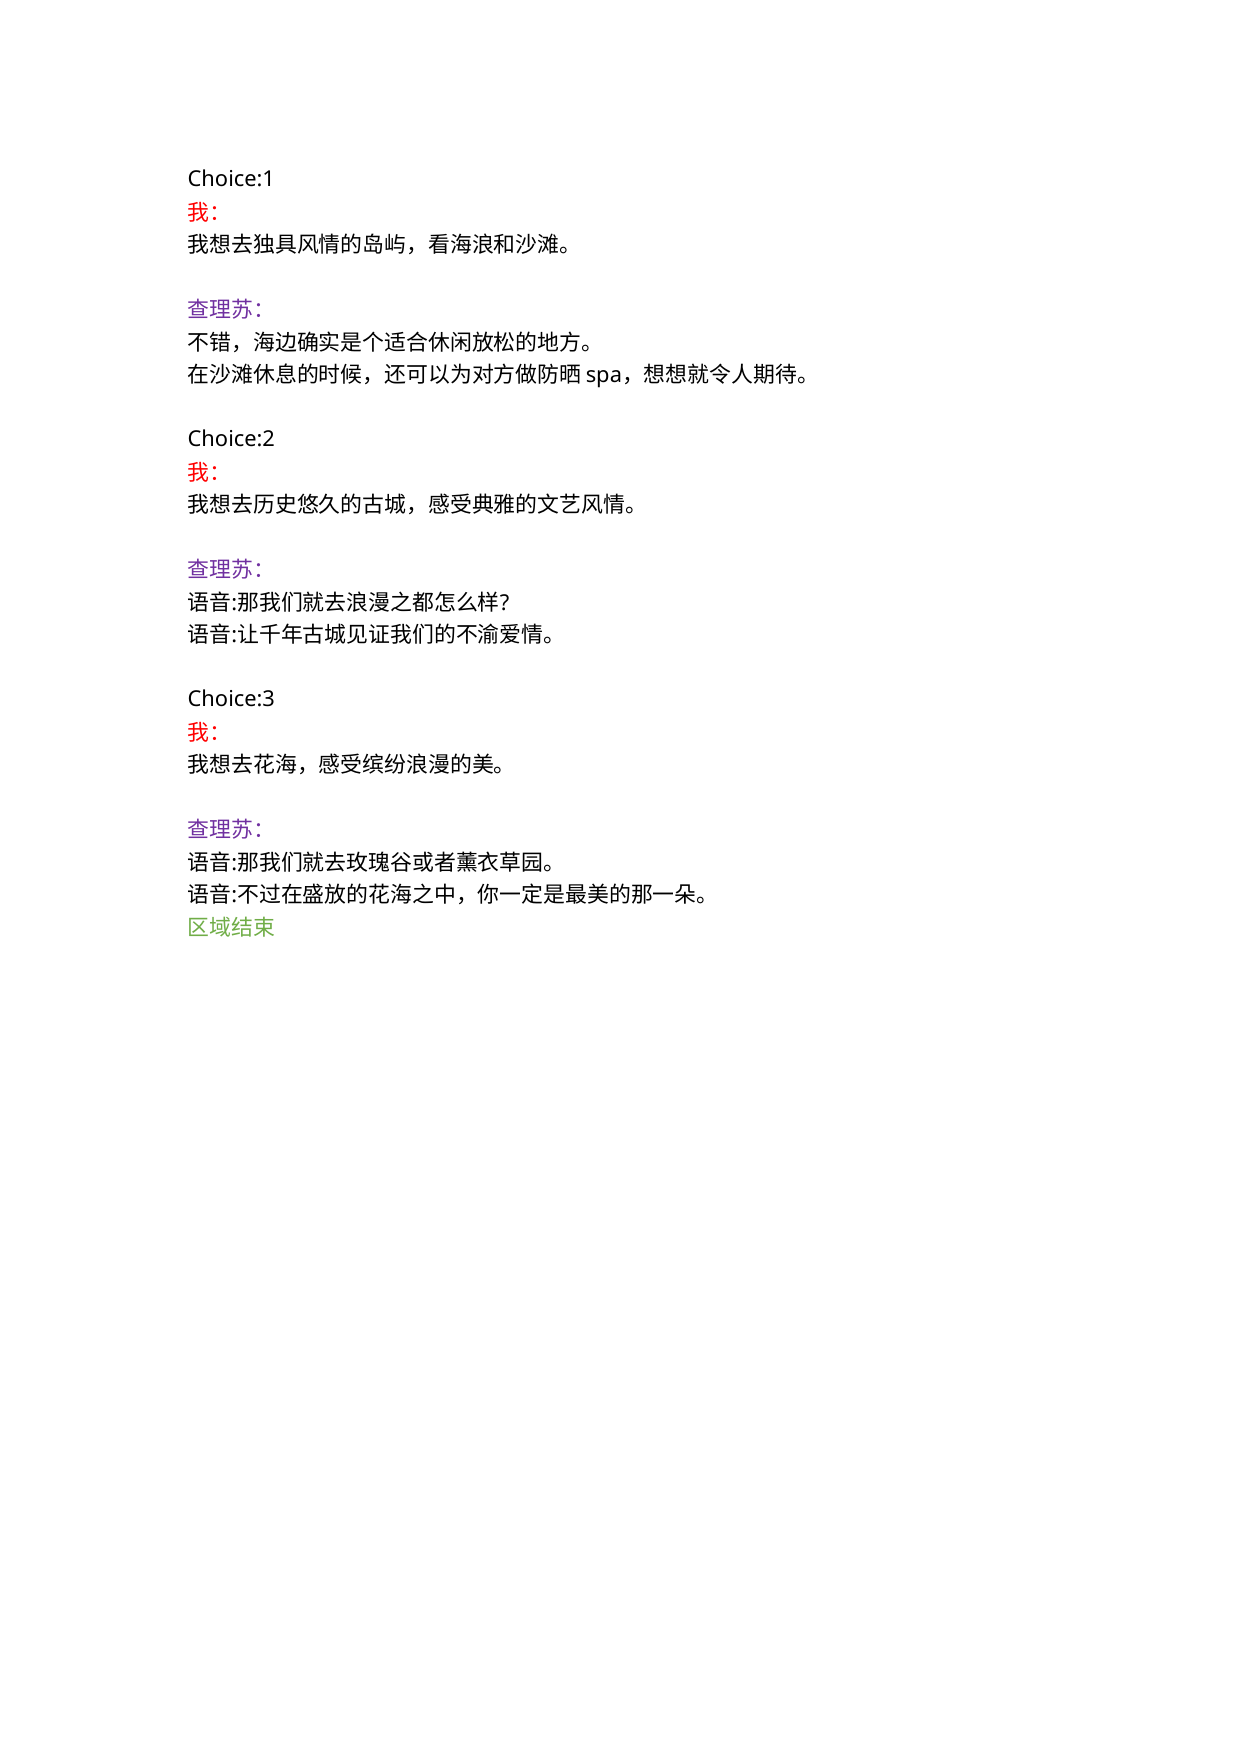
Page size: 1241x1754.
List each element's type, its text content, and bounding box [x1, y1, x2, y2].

text 我： [187, 714, 1053, 747]
text 我： [187, 194, 1053, 227]
text 语音:让千年古城见证我们的不渝爱情。 [187, 617, 1053, 649]
text 区域结束 [187, 909, 1053, 942]
text 语音:那我们就去浪漫之都怎么样? [187, 584, 1053, 617]
text 我想去历史悠久的古城，感受典雅的文艺风情。 [187, 487, 1053, 519]
text 语音:那我们就去玫瑰谷或者薰衣草园。 [187, 844, 1053, 877]
text 查理苏： [187, 552, 1053, 584]
text 查理苏： [187, 292, 1053, 324]
text 我想去花海，感受缤纷浪漫的美。 [187, 747, 1053, 779]
text 我： [187, 454, 1053, 487]
text Choice:3 [187, 682, 1053, 714]
text 我想去独具风情的岛屿，看海浪和沙滩。 [187, 227, 1053, 259]
text 语音:不过在盛放的花海之中，你一定是最美的那一朵。 [187, 877, 1053, 909]
text 查理苏： [187, 812, 1053, 844]
text Choice:1 [187, 162, 1053, 194]
text Choice:2 [187, 422, 1053, 454]
text 在沙滩休息的时候，还可以为对方做防晒spa，想想就令人期待。 [187, 357, 1053, 389]
text 不错，海边确实是个适合休闲放松的地方。 [187, 324, 1053, 357]
